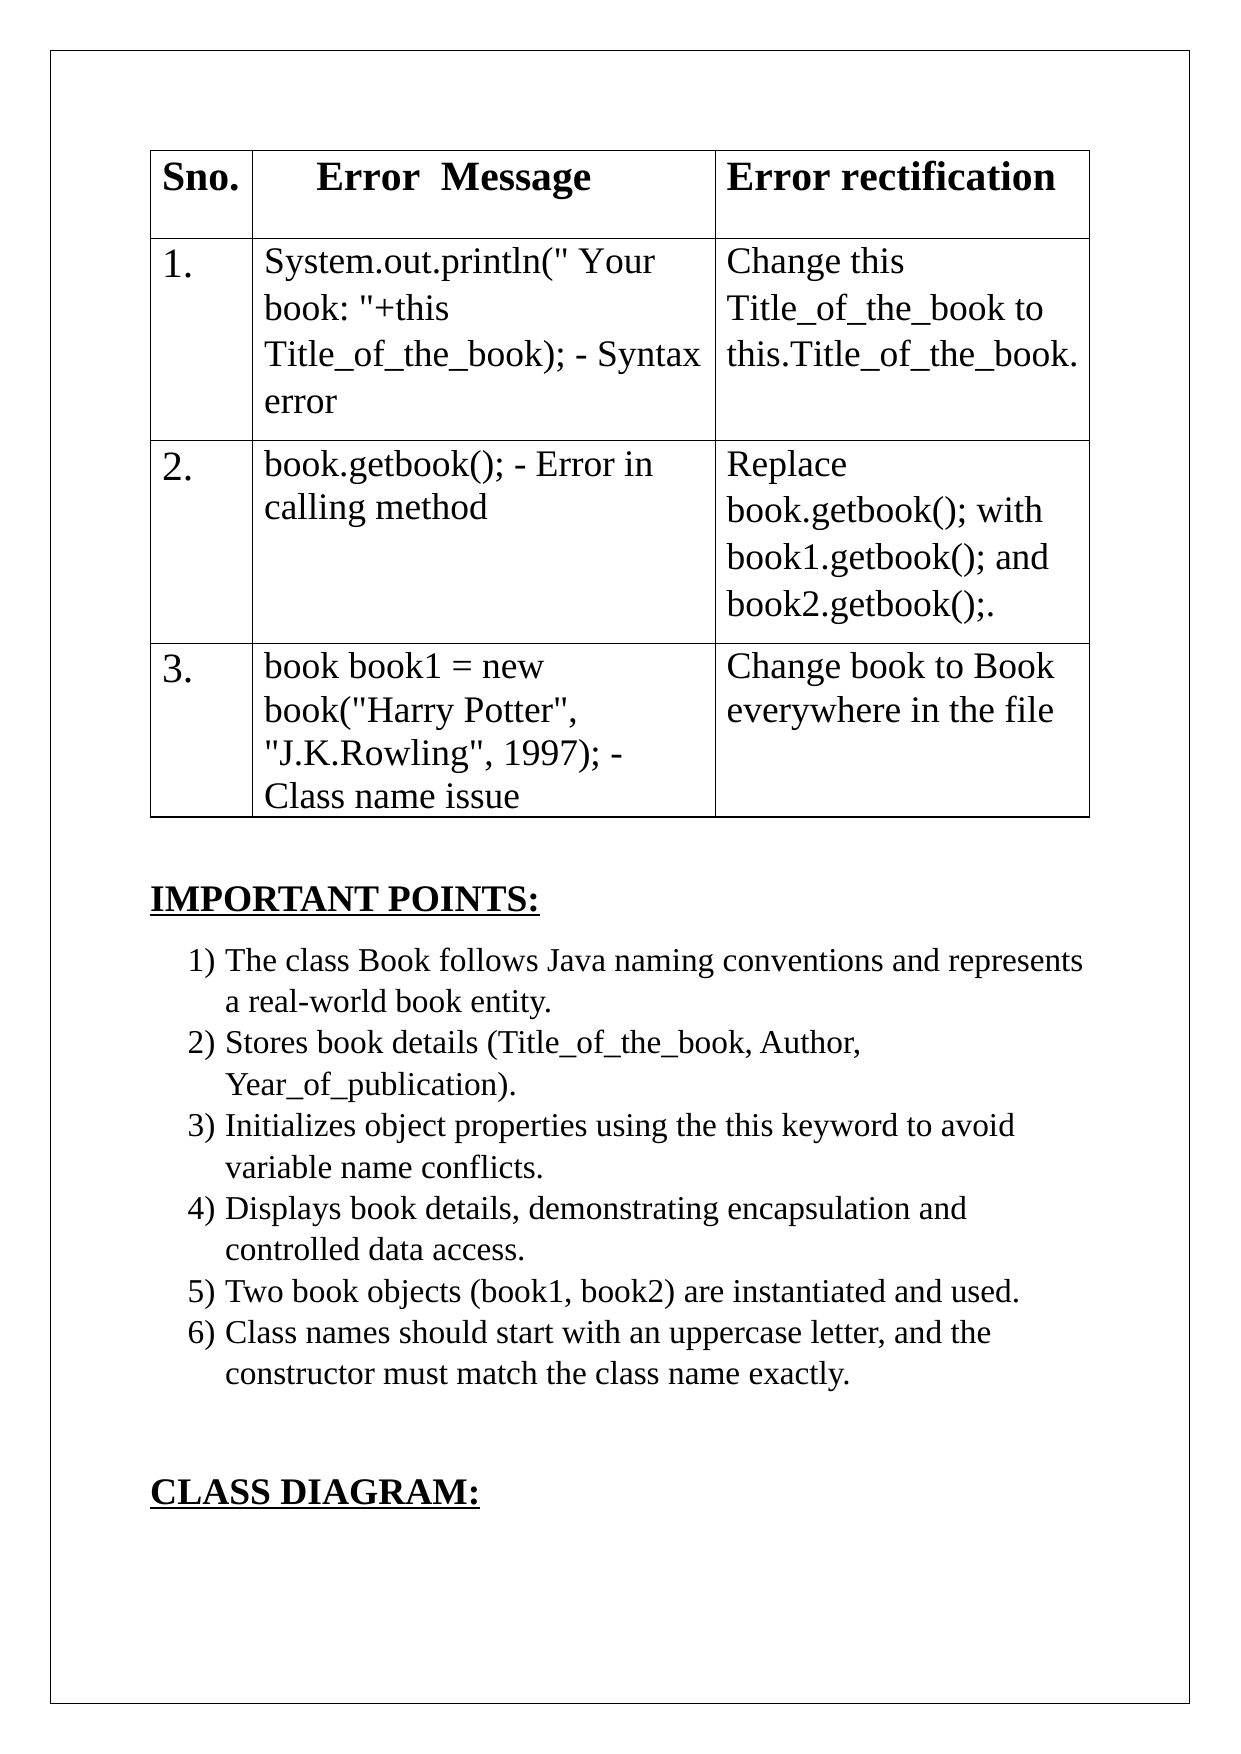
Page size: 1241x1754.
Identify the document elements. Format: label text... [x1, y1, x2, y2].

table_cell System.out.println(" Your book: "+this Title_of_the_book); - Syntax error [253, 239, 715, 440]
table_cell book book1 = new book("Harry Potter", "J.K.Rowling", 1997); - Class name issue [253, 644, 715, 816]
table_cell Change book to Book everywhere in the file [716, 644, 1089, 816]
table_cell Replace book.getbook(); with book1.getbook(); and book2.getbook();. [716, 441, 1089, 643]
list Initializes object properties using the this keyword to avoid variable name conflicts. [187, 1106, 1090, 1185]
text IMPORTANT POINTS: [150, 877, 1090, 920]
list Two book objects (book1, book2) are instantiated and used. [187, 1271, 1090, 1309]
list Class names should start with an uppercase letter, and the constructor must match the class name exactly. [187, 1312, 1090, 1392]
list Displays book details, demonstrating encapsulation and controlled data access. [187, 1188, 1090, 1268]
table_cell 3. [151, 644, 252, 816]
table_header Error Message [253, 151, 715, 238]
table_cell 1. [151, 239, 252, 440]
table_cell Change this Title_of_the_book to this.Title_of_the_book. [716, 239, 1089, 440]
table_cell book.getbook(); - Error in calling method [253, 441, 715, 643]
text CLASS DIAGRAM: [150, 1470, 1090, 1513]
table_header Error rectification [716, 151, 1089, 238]
table_cell 2. [151, 441, 252, 643]
table_header Sno. [151, 151, 252, 238]
list Stores book details (Title_of_the_book, Author, Year_of_publication). [187, 1023, 1090, 1102]
list The class Book follows Java naming conventions and represents a real-world book entity. [187, 940, 1090, 1020]
